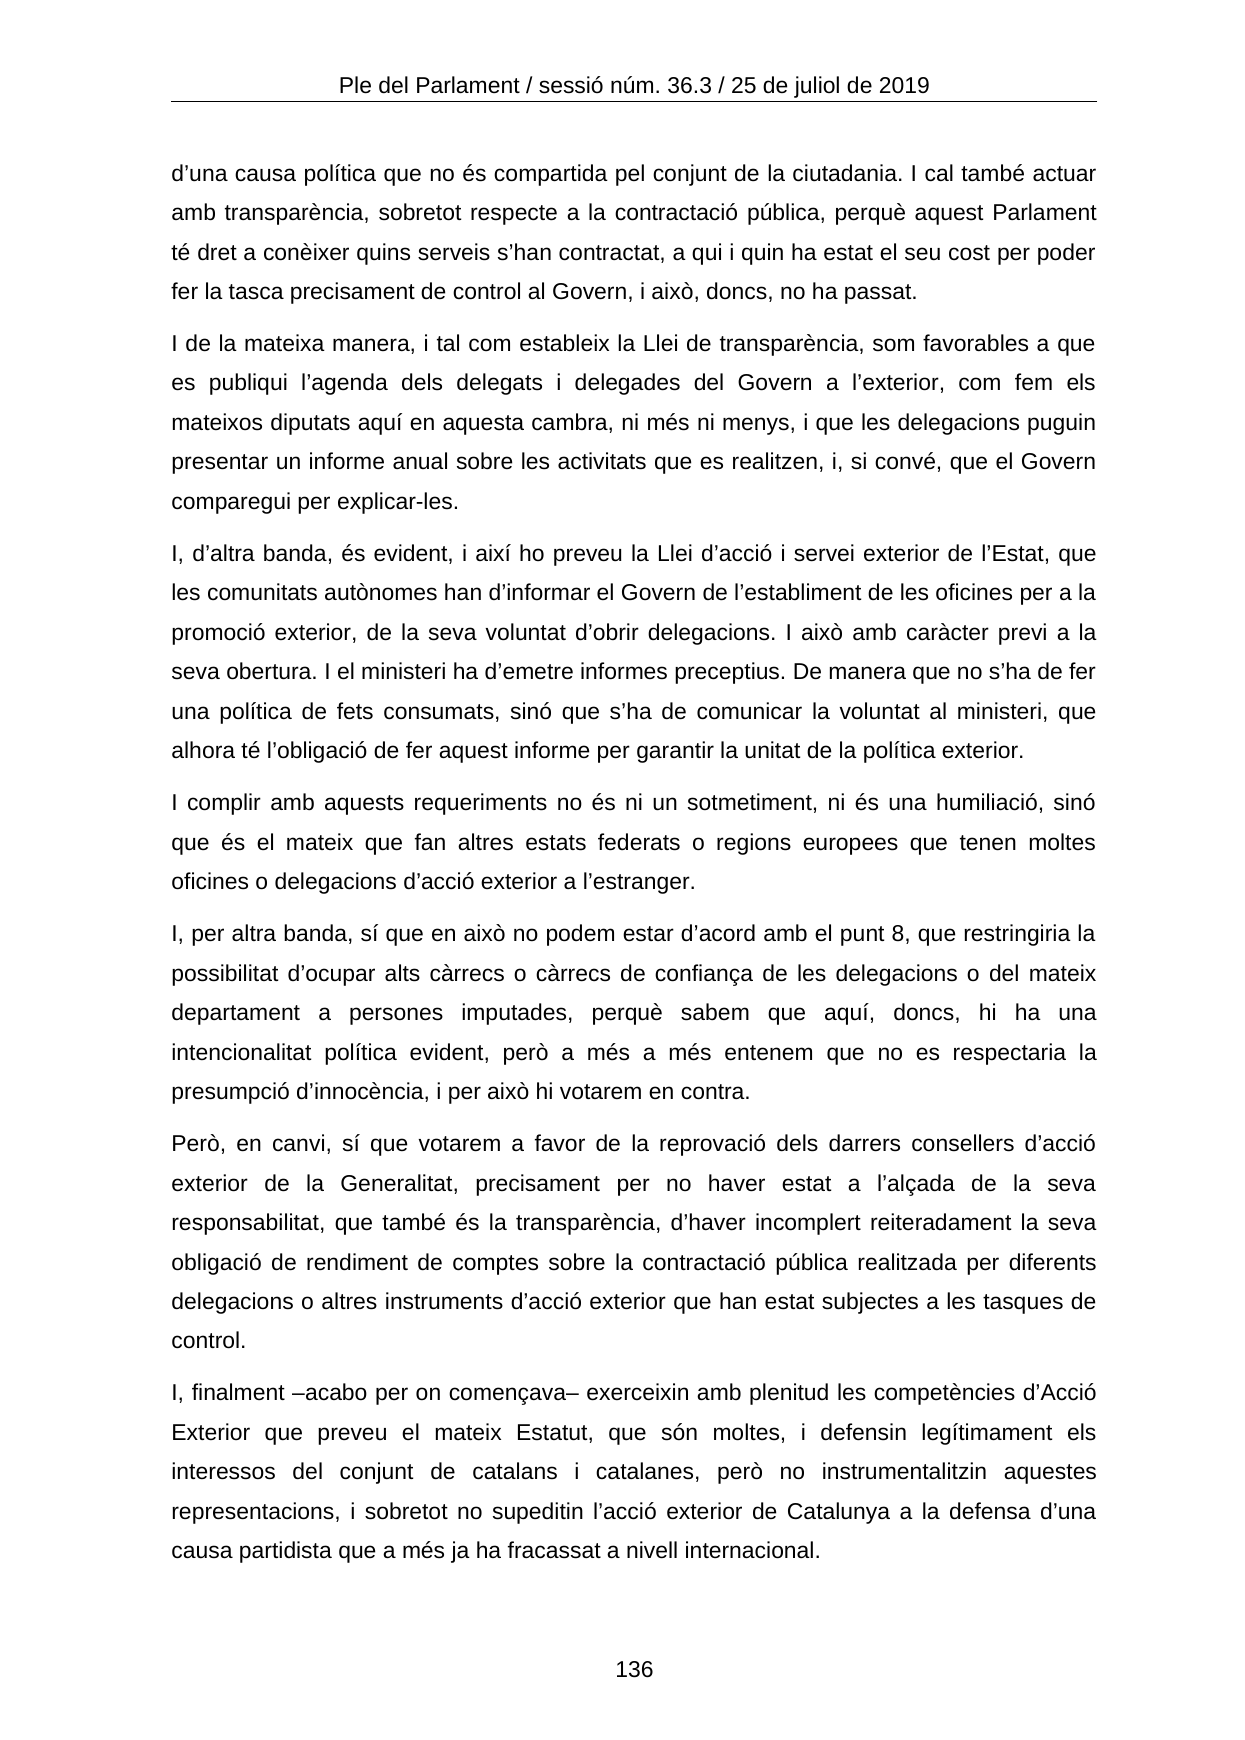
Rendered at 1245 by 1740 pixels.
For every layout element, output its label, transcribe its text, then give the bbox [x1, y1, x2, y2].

text I, finalment –acabo per on començava– exerceixin amb plenitud les competències d’Acció Exterior que preveu el mateix Estatut, que són moltes, i defensin legítimament els interessos del conjunt de catalans i catalanes, però no instrumentalitzin aquestes representacions, i sobretot no supeditin l’acció exterior de Catalunya a la defensa d’una causa partidista que a més ja ha fracassat a nivell internacional. [171, 1379, 1097, 1564]
text I, per altra banda, sí que en això no podem estar d’acord amb el punt 8, que restringiria la possibilitat d’ocupar alts càrrecs o càrrecs de confiança de les delegacions o del mateix departament a persones imputades, perquè sabem que aquí, doncs, hi ha una intencionalitat política evident, però a més a més entenem que no es respectaria la presumpció d’innocència, i per això hi votarem en contra. [171, 920, 1097, 1104]
text I de la mateixa manera, i tal com estableix la Llei de transparència, som favorables a que es publiqui l’agenda dels delegats i delegades del Govern a l’exterior, com fem els mateixos diputats aquí en aquesta cambra, ni més ni menys, i que les delegacions puguin presentar un informe anual sobre les activitats que es realitzen, i, si convé, que el Govern comparegui per explicar-les. [171, 330, 1097, 514]
text Però, en canvi, sí que votarem a favor de la reprovació dels darrers consellers d’acció exterior de la Generalitat, precisament per no haver estat a l’alçada de la seva responsabilitat, que també és la transparència, d’haver incomplert reiteradament la seva obligació de rendiment de comptes sobre la contractació pública realitzada per diferents delegacions o altres instruments d’acció exterior que han estat subjectes a les tasques de control. [171, 1130, 1097, 1354]
text I, d’altra banda, és evident, i així ho preveu la Llei d’acció i servei exterior de l’Estat, que les comunitats autònomes han d’informar el Govern de l’establiment de les oficines per a la promoció exterior, de la seva voluntat d’obrir delegacions. I això amb caràcter previ a la seva obertura. I el ministeri ha d’emetre informes preceptius. De manera que no s’ha de fer una política de fets consumats, sinó que s’ha de comunicar la voluntat al ministeri, que alhora té l’obligació de fer aquest informe per garantir la unitat de la política exterior. [171, 540, 1097, 763]
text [171, 159, 1097, 304]
text I complir amb aquests requeriments no és ni un sotmetiment, ni és una humiliació, sinó que és el mateix que fan altres estats federats o regions europees que tenen moltes oficines o delegacions d’acció exterior a l’estranger. [171, 789, 1097, 894]
